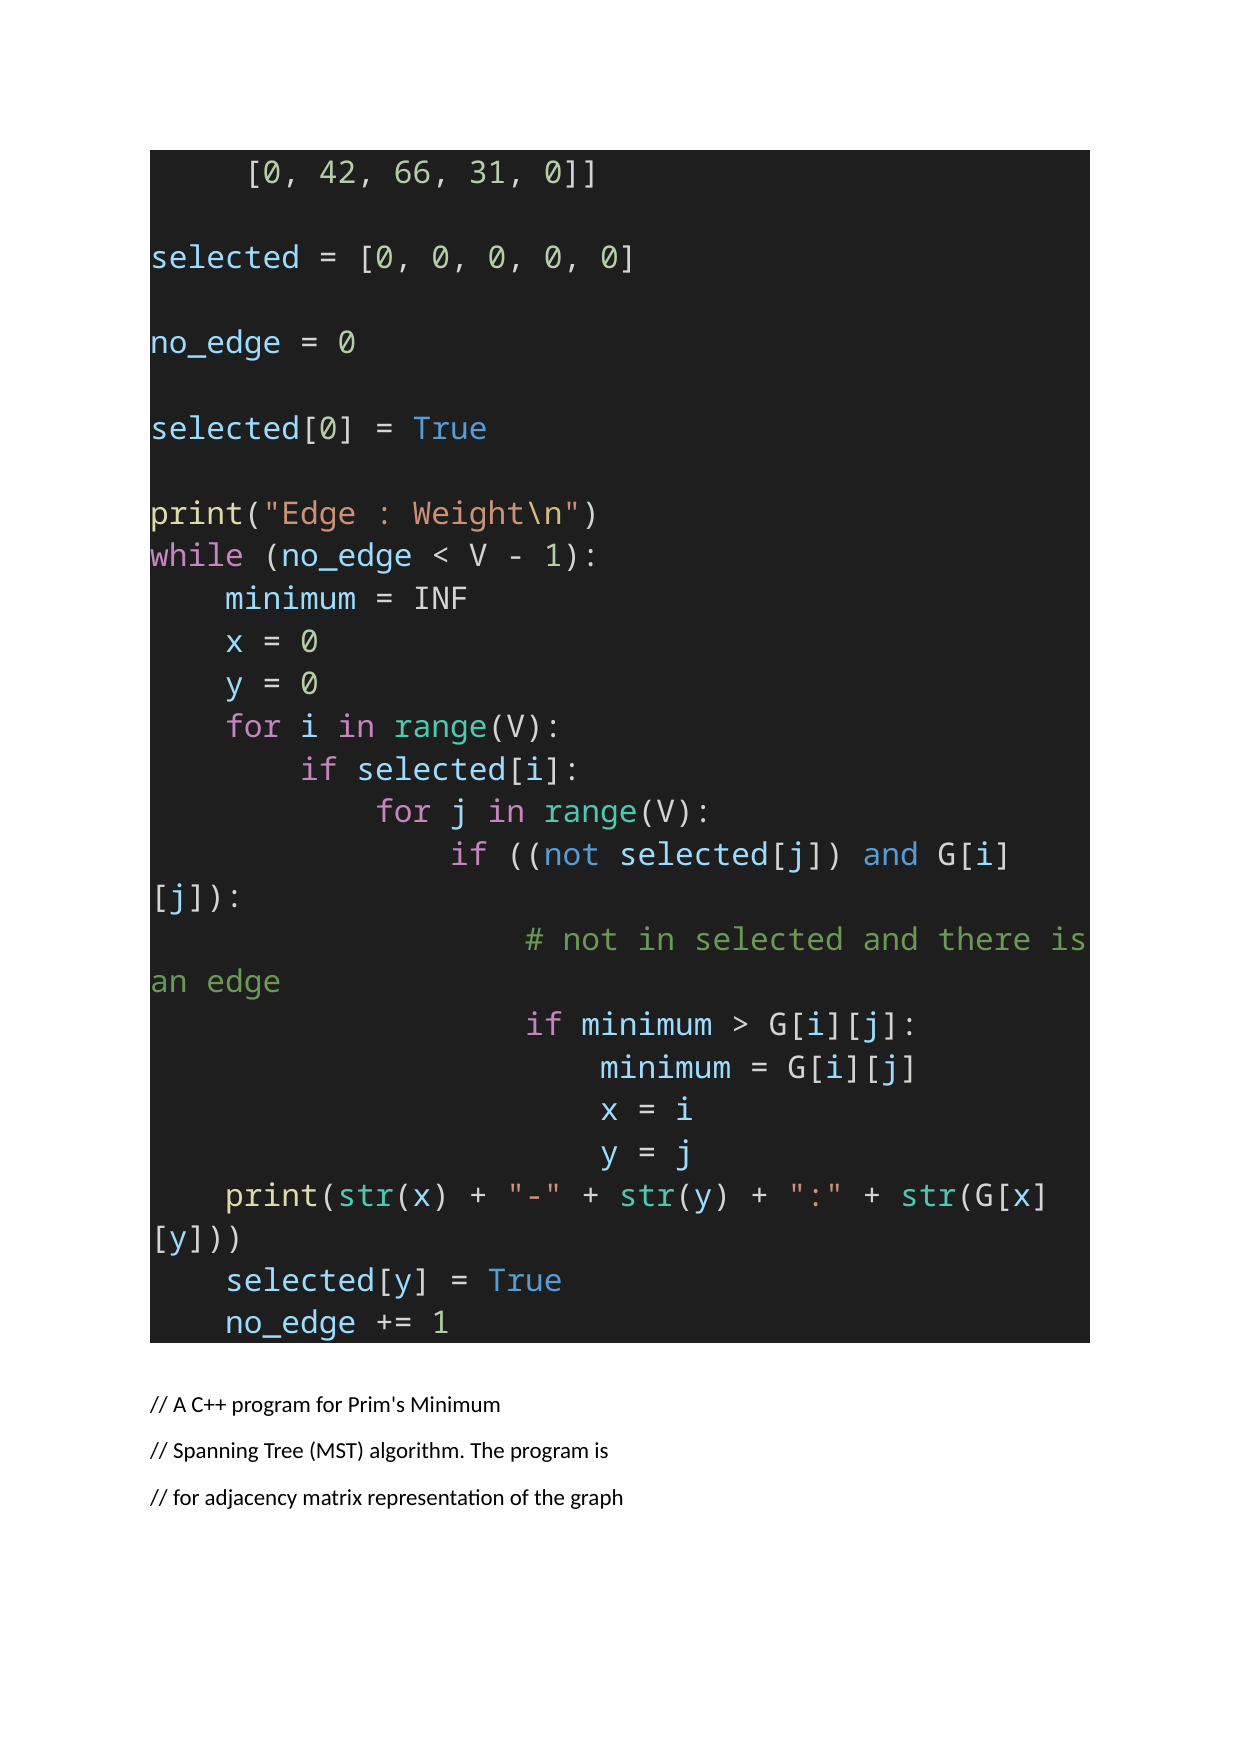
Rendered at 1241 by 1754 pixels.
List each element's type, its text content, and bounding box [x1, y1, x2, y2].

text // Spanning Tree (MST) algorithm. The program is [150, 1437, 1090, 1465]
text selected[0] = True [150, 406, 1090, 448]
text if ((not selected[j]) and G[i][j]): [150, 832, 1090, 917]
text y = 0 [150, 661, 1090, 704]
text no_edge += 1 [150, 1300, 1090, 1343]
text if selected[i]: [150, 746, 1090, 789]
text print("Edge : Weight\n") [150, 491, 1090, 533]
text # not in selected and there is an edge [150, 917, 1090, 1002]
text minimum = INF [150, 576, 1090, 619]
text selected[y] = True [150, 1258, 1090, 1300]
text while (no_edge < V - 1): [150, 533, 1090, 576]
text for j in range(V): [150, 789, 1090, 832]
text x = 0 [150, 619, 1090, 661]
text print(str(x) + "-" + str(y) + ":" + str(G[x][y])) [150, 1172, 1090, 1258]
text if minimum > G[i][j]: [150, 1002, 1090, 1045]
text no_edge = 0 [150, 320, 1090, 363]
text [0, 42, 66, 31, 0]] [150, 150, 1090, 193]
text x = i [150, 1087, 1090, 1130]
text for i in range(V): [150, 704, 1090, 746]
text // for adjacency matrix representation of the graph [150, 1483, 1090, 1512]
text minimum = G[i][j] [150, 1045, 1090, 1087]
text // A C++ program for Prim's Minimum [150, 1390, 1090, 1418]
text selected = [0, 0, 0, 0, 0] [150, 235, 1090, 278]
text y = j [150, 1130, 1090, 1172]
